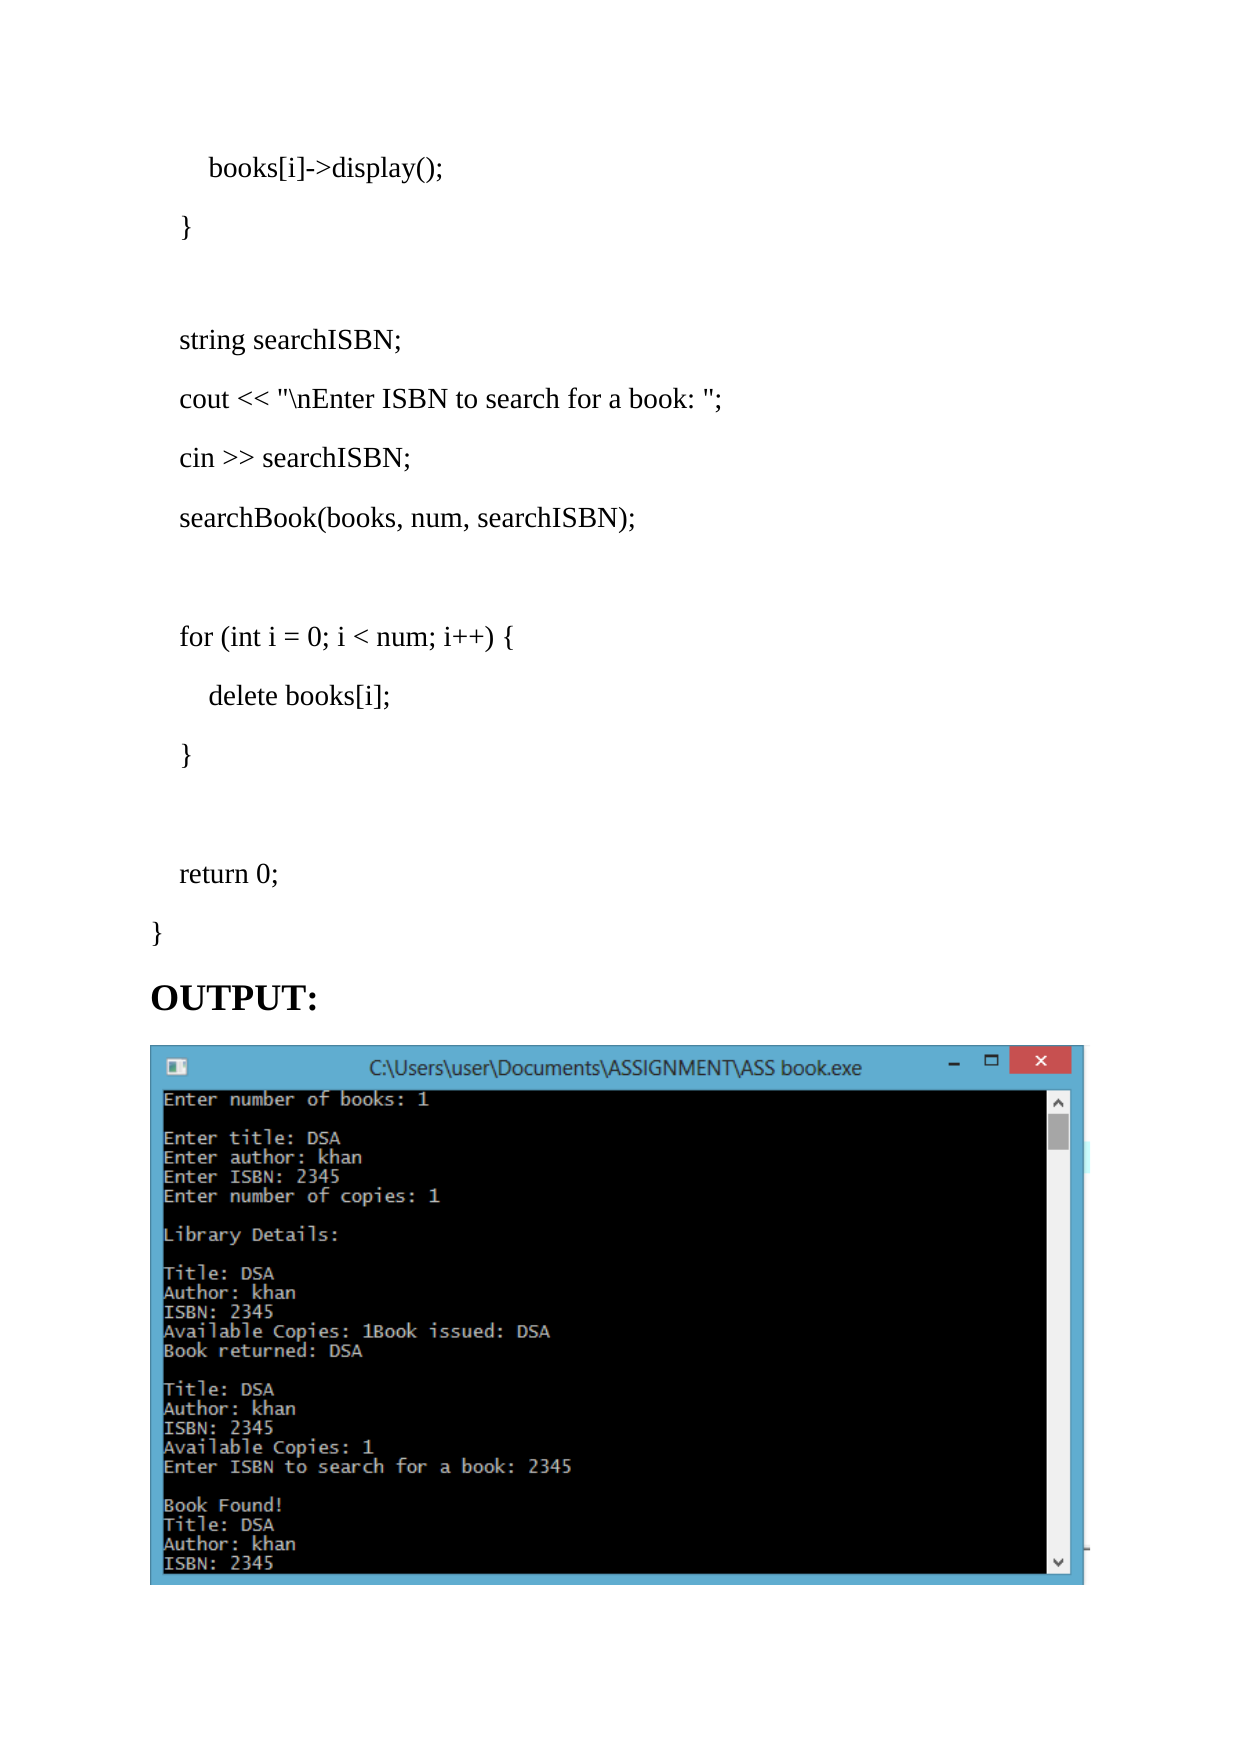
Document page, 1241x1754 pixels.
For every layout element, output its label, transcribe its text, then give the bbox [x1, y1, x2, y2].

text searchBook(books, num, searchISBN); [150, 500, 1090, 533]
text OUTPUT: [150, 975, 1090, 1018]
text books[i]->display(); [150, 150, 1090, 183]
text cout << "\nEnter ISBN to search for a book: "; [150, 381, 1090, 415]
text cin >> searchISBN; [150, 441, 1090, 474]
text string searchISBN; [150, 322, 1090, 355]
text return 0; [150, 856, 1090, 890]
picture [150, 1045, 1091, 1585]
text } [150, 916, 1090, 949]
text for (int i = 0; i < num; i++) { [150, 619, 1090, 652]
text } [150, 209, 1090, 243]
text delete books[i]; [150, 678, 1090, 712]
text } [150, 737, 1090, 771]
